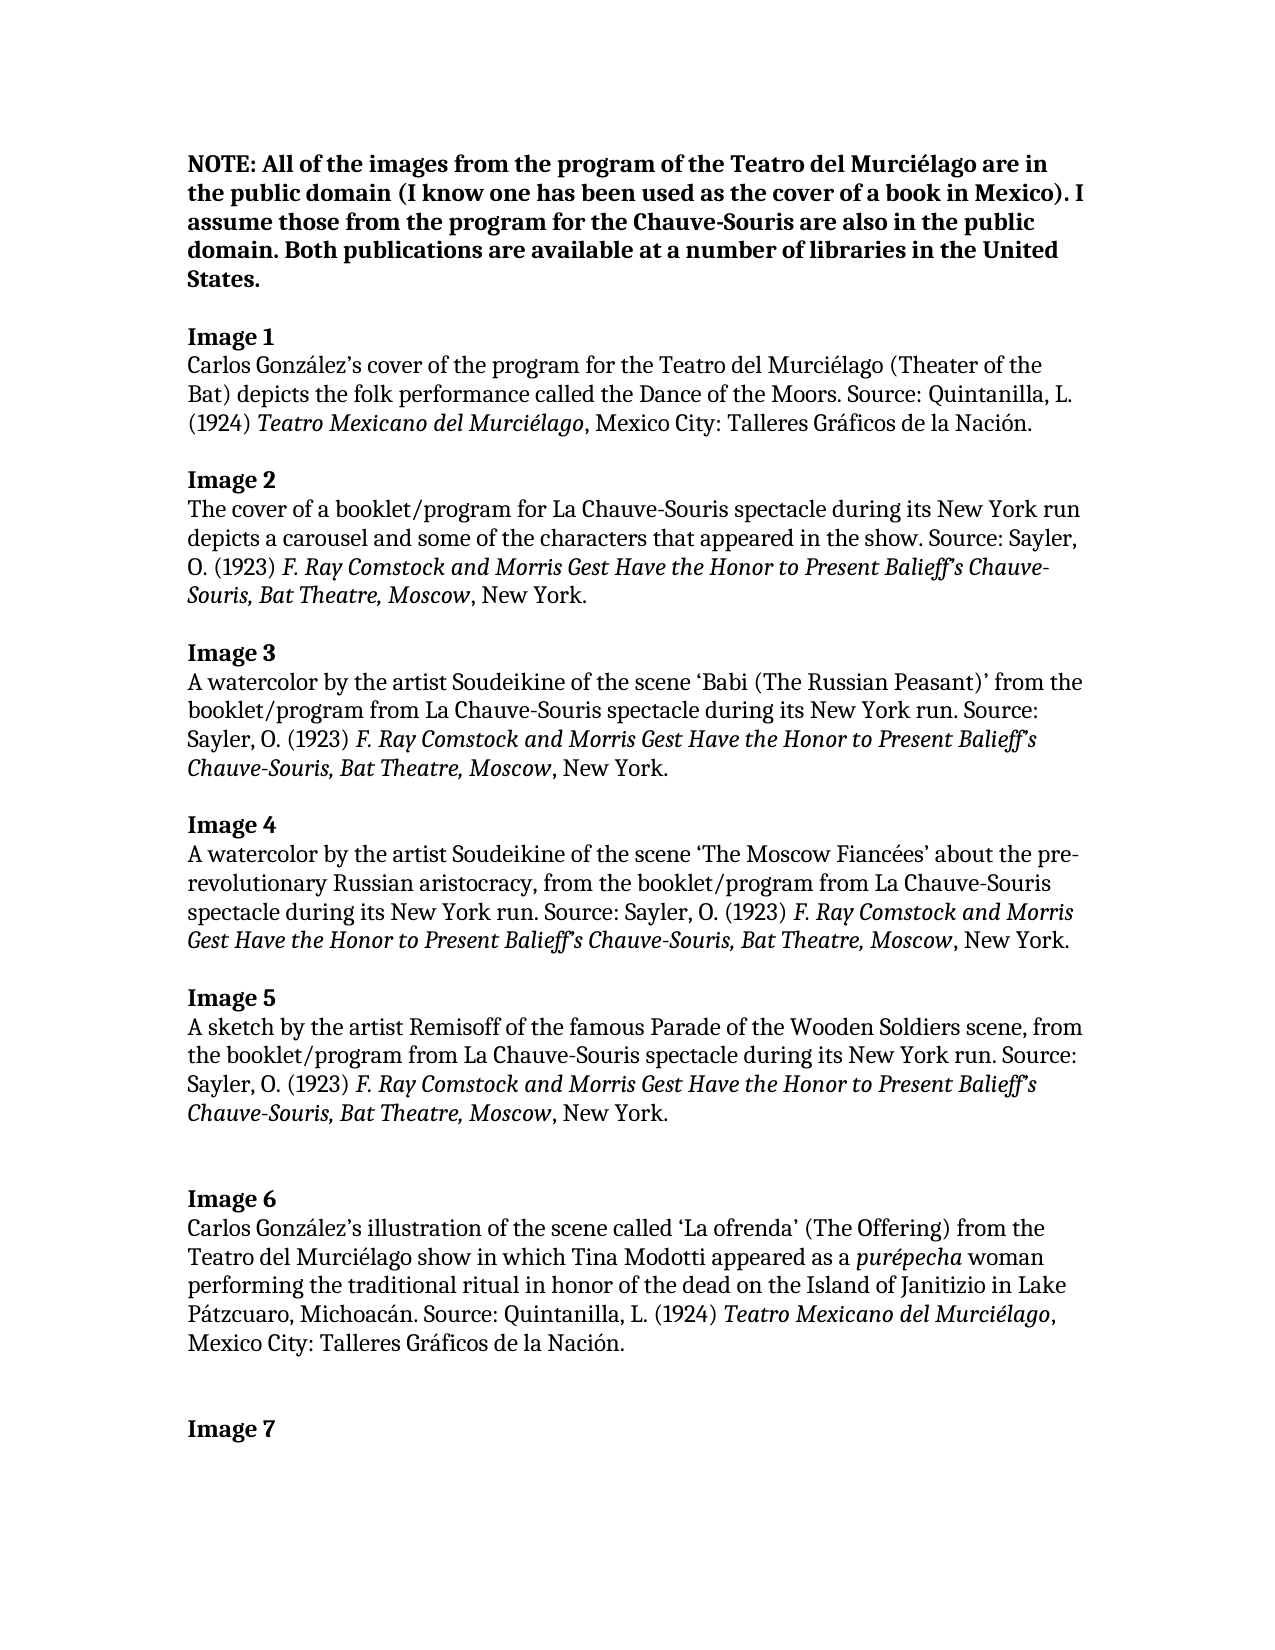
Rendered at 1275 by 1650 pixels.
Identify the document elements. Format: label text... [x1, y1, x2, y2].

text A watercolor by the artist Soudeikine of the scene ‘The Moscow Fiancées’ about the pre-revolutionary Russian aristocracy, from the booklet/program from La Chauve-Souris spectacle during its New York run. Source: Sayler, O. (1923) F. Ray Comstock and Morris Gest Have the Honor to Present Balieff’s Chauve-Souris, Bat Theatre, Moscow, New York. [187, 840, 1087, 955]
text A watercolor by the artist Soudeikine of the scene ‘Babi (The Russian Peasant)’ from the booklet/program from La Chauve-Souris spectacle during its New York run. Source: Sayler, O. (1923) F. Ray Comstock and Morris Gest Have the Honor to Present Balieff’s Chauve-Souris, Bat Theatre, Moscow, New York. [187, 667, 1087, 782]
text Image 1 [187, 322, 1087, 351]
text Carlos González’s cover of the program for the Teatro del Murciélago (Theater of the Bat) depicts the folk performance called the Dance of the Moors. Source: Quintanilla, L. (1924) Teatro Mexicano del Murciélago, Mexico City: Talleres Gráficos de la Nación. [187, 351, 1087, 437]
text Image 3 [187, 639, 1087, 667]
text Image 2 [187, 466, 1087, 495]
text A sketch by the artist Remisoff of the famous Parade of the Wooden Soldiers scene, from the booklet/program from La Chauve-Souris spectacle during its New York run. Source: Sayler, O. (1923) F. Ray Comstock and Morris Gest Have the Honor to Present Balieff’s Chauve-Souris, Bat Theatre, Moscow, New York. [187, 1012, 1087, 1127]
text Carlos González’s illustration of the scene called ‘La ofrenda’ (The Offering) from the Teatro del Murciélago show in which Tina Modotti appeared as a purépecha woman performing the traditional ritual in honor of the dead on the Island of Janitizio in Lake Pátzcuaro, Michoacán. Source: Quintanilla, L. (1924) Teatro Mexicano del Murciélago, Mexico City: Talleres Gráficos de la Nación. [187, 1214, 1087, 1357]
text NOTE: All of the images from the program of the Teatro del Murciélago are in the public domain (I know one has been used as the cover of a book in Mexico). I assume those from the program for the Chauve-Souris are also in the public domain. Both publications are available at a number of libraries in the United States. [187, 150, 1087, 294]
text Image 5 [187, 984, 1087, 1012]
text Image 7 [187, 1415, 1087, 1444]
text The cover of a booklet/program for La Chauve-Souris spectacle during its New York run depicts a carousel and some of the characters that appeared in the show. Source: Sayler, O. (1923) F. Ray Comstock and Morris Gest Have the Honor to Present Balieff’s Chauve-Souris, Bat Theatre, Moscow, New York. [187, 495, 1087, 610]
text Image 4 [187, 811, 1087, 840]
text Image 6 [187, 1185, 1087, 1214]
